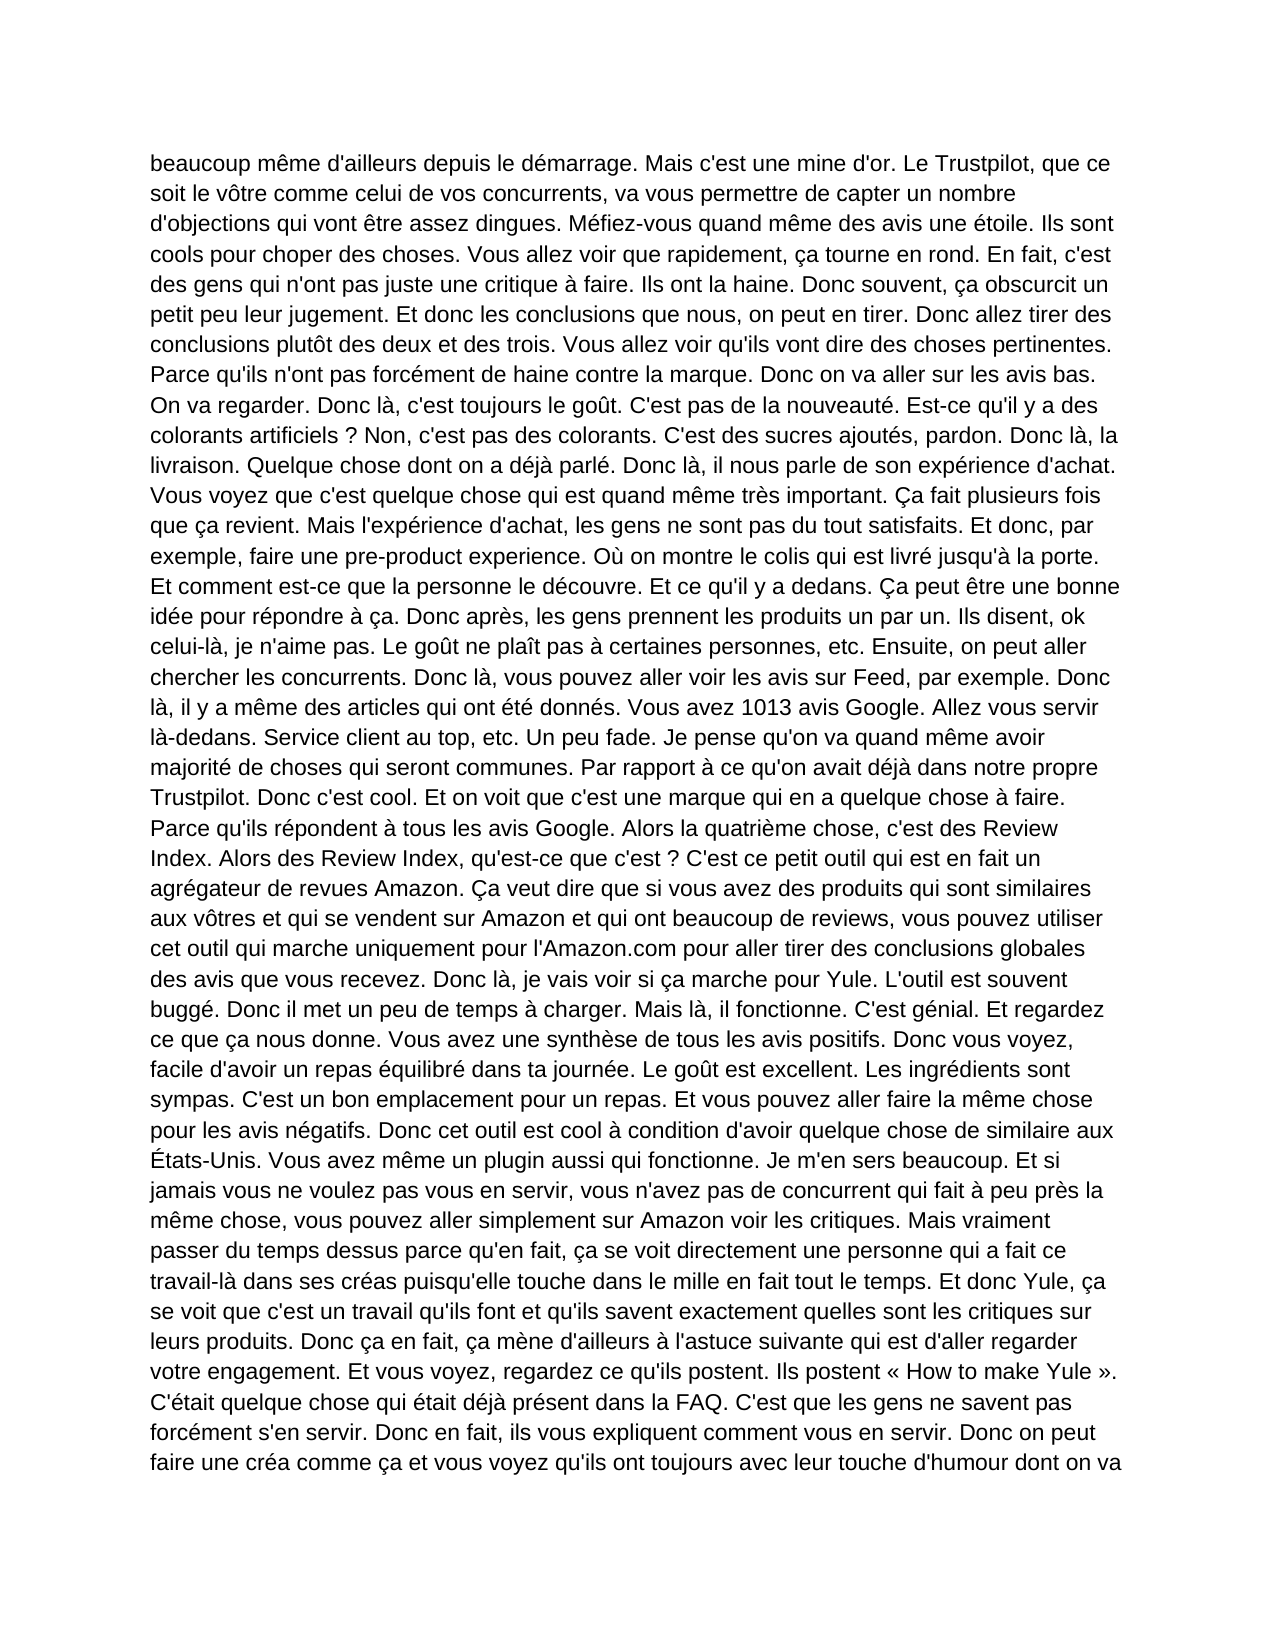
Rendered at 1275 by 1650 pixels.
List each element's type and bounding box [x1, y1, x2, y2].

text [150, 150, 1125, 1475]
